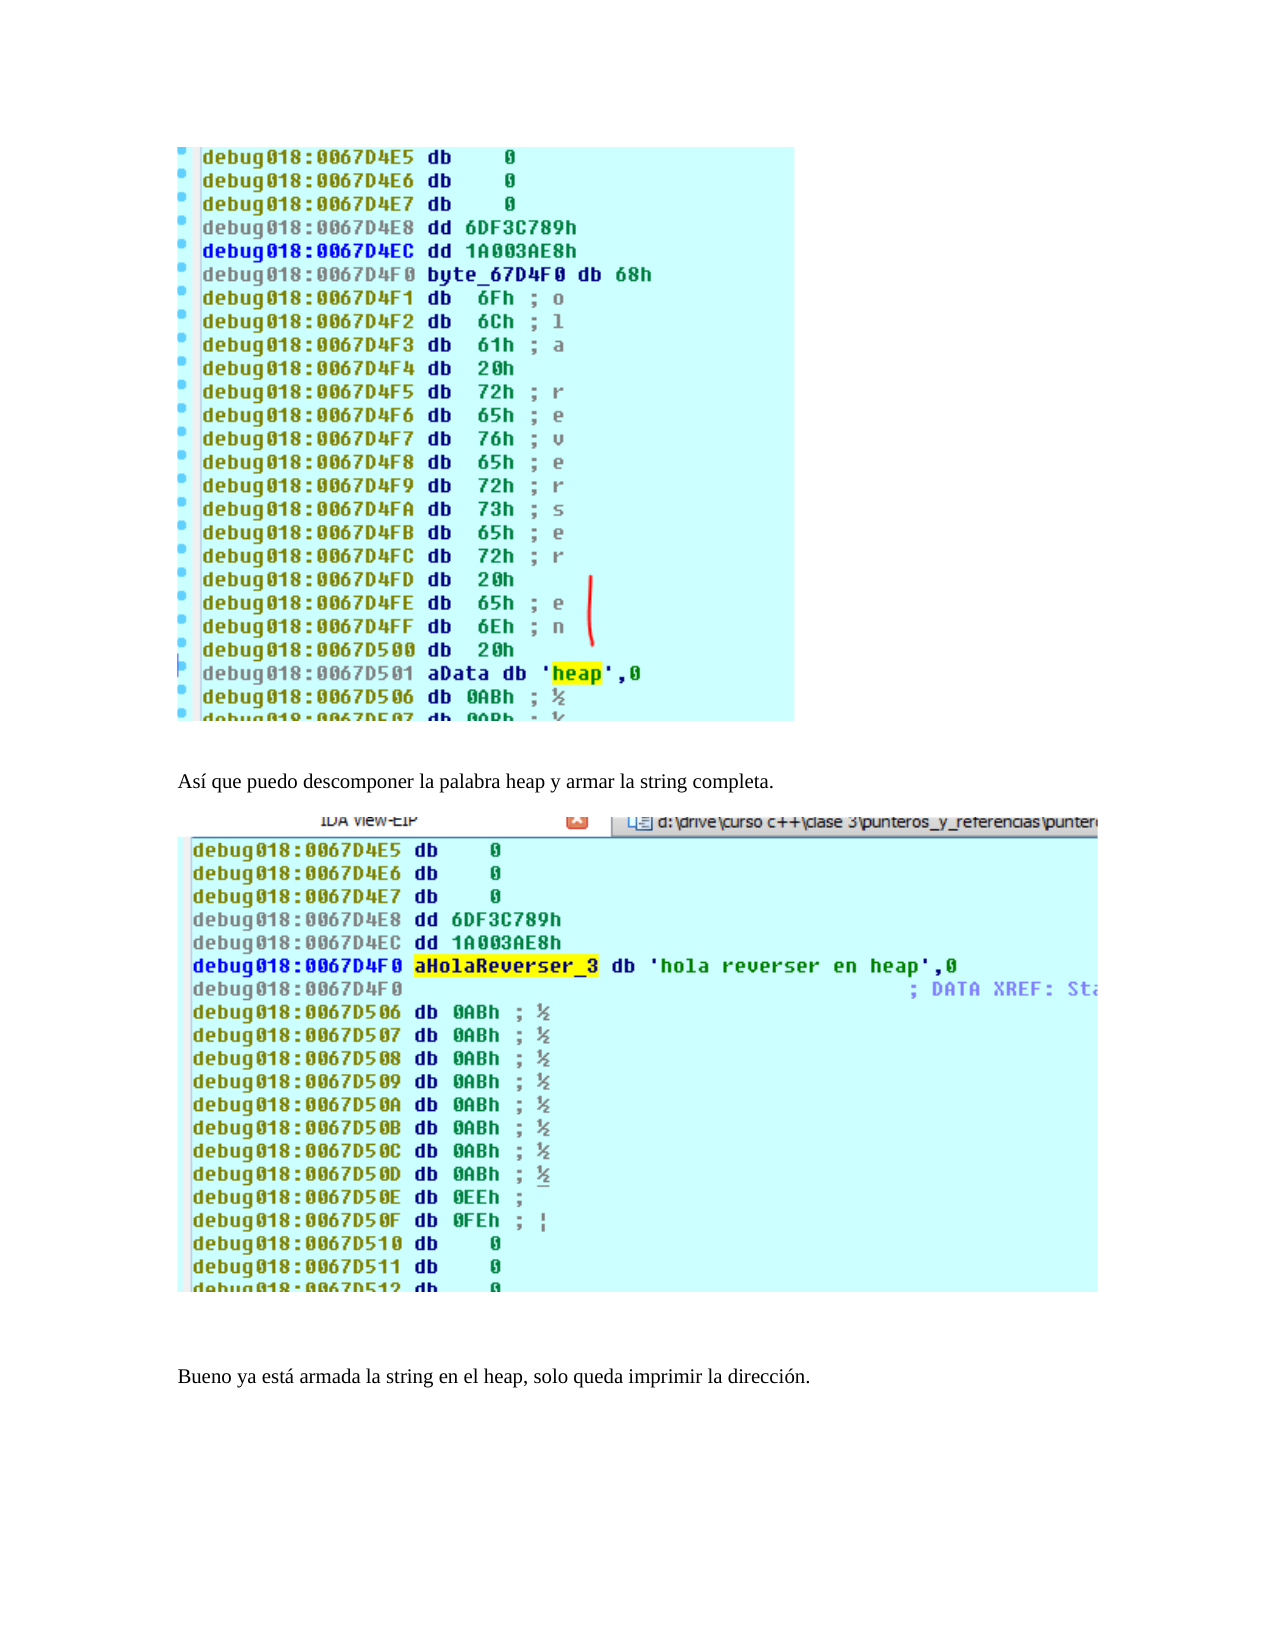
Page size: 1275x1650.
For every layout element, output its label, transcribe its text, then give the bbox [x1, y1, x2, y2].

text Bueno ya está armada la string en el heap, solo queda imprimir la dirección. [177, 1364, 1098, 1388]
text Así que puedo descomponer la palabra heap y armar la string completa. [177, 769, 1098, 793]
picture [177, 817, 1098, 1292]
picture [177, 147, 795, 721]
